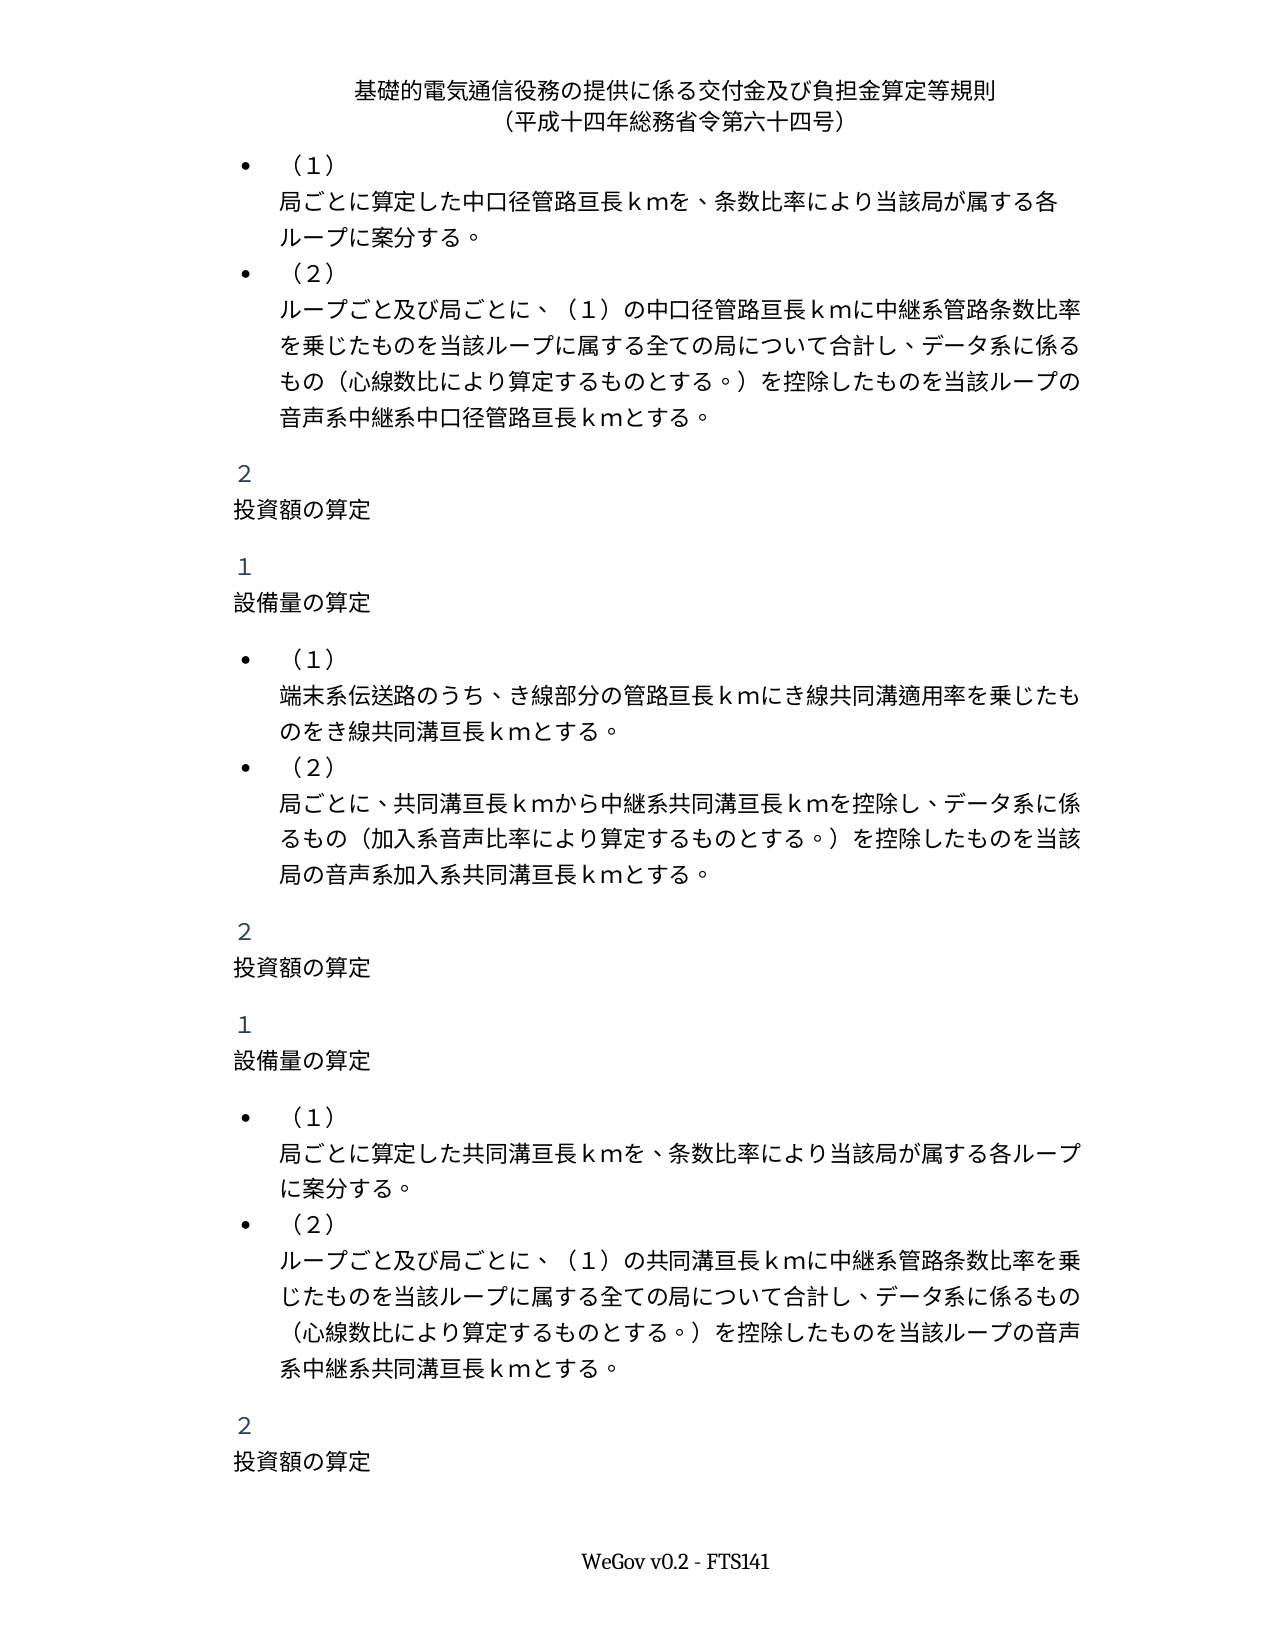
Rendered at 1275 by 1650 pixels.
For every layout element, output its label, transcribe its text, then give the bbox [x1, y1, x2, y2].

list （１） 局ごとに算定した共同溝亘長ｋｍを、条数比率により当該局が属する各ループに案分する。 [242, 1102, 1087, 1205]
subtitle ２ [233, 458, 1087, 489]
subtitle ２ [233, 916, 1087, 947]
list （１） 局ごとに算定した中口径管路亘長ｋｍを、条数比率により当該局が属する各ループに案分する。 [242, 150, 1087, 253]
text 投資額の算定 [233, 494, 1087, 526]
subtitle １ [233, 551, 1087, 582]
text 投資額の算定 [233, 1446, 1087, 1477]
subtitle ２ [233, 1410, 1087, 1441]
text 設備量の算定 [233, 587, 1087, 618]
text 設備量の算定 [233, 1045, 1087, 1076]
list （２） ループごと及び局ごとに、（１）の共同溝亘長ｋｍに中継系管路条数比率を乗じたものを当該ループに属する全ての局について合計し、データ系に係るもの（心線数比により算定するものとする。）を控除したものを当該ループの音声系中継系共同溝亘長ｋｍとする。 [242, 1209, 1087, 1384]
list （２） ループごと及び局ごとに、（１）の中口径管路亘長ｋｍに中継系管路条数比率を乗じたものを当該ループに属する全ての局について合計し、データ系に係るもの（心線数比により算定するものとする。）を控除したものを当該ループの音声系中継系中口径管路亘長ｋｍとする。 [242, 258, 1087, 433]
text 投資額の算定 [233, 952, 1087, 983]
list （２） 局ごとに、共同溝亘長ｋｍから中継系共同溝亘長ｋｍを控除し、データ系に係るもの（加入系音声比率により算定するものとする。）を控除したものを当該局の音声系加入系共同溝亘長ｋｍとする。 [242, 752, 1087, 891]
list （１） 端末系伝送路のうち、き線部分の管路亘長ｋｍにき線共同溝適用率を乗じたものをき線共同溝亘長ｋｍとする。 [242, 644, 1087, 747]
subtitle １ [233, 1009, 1087, 1040]
